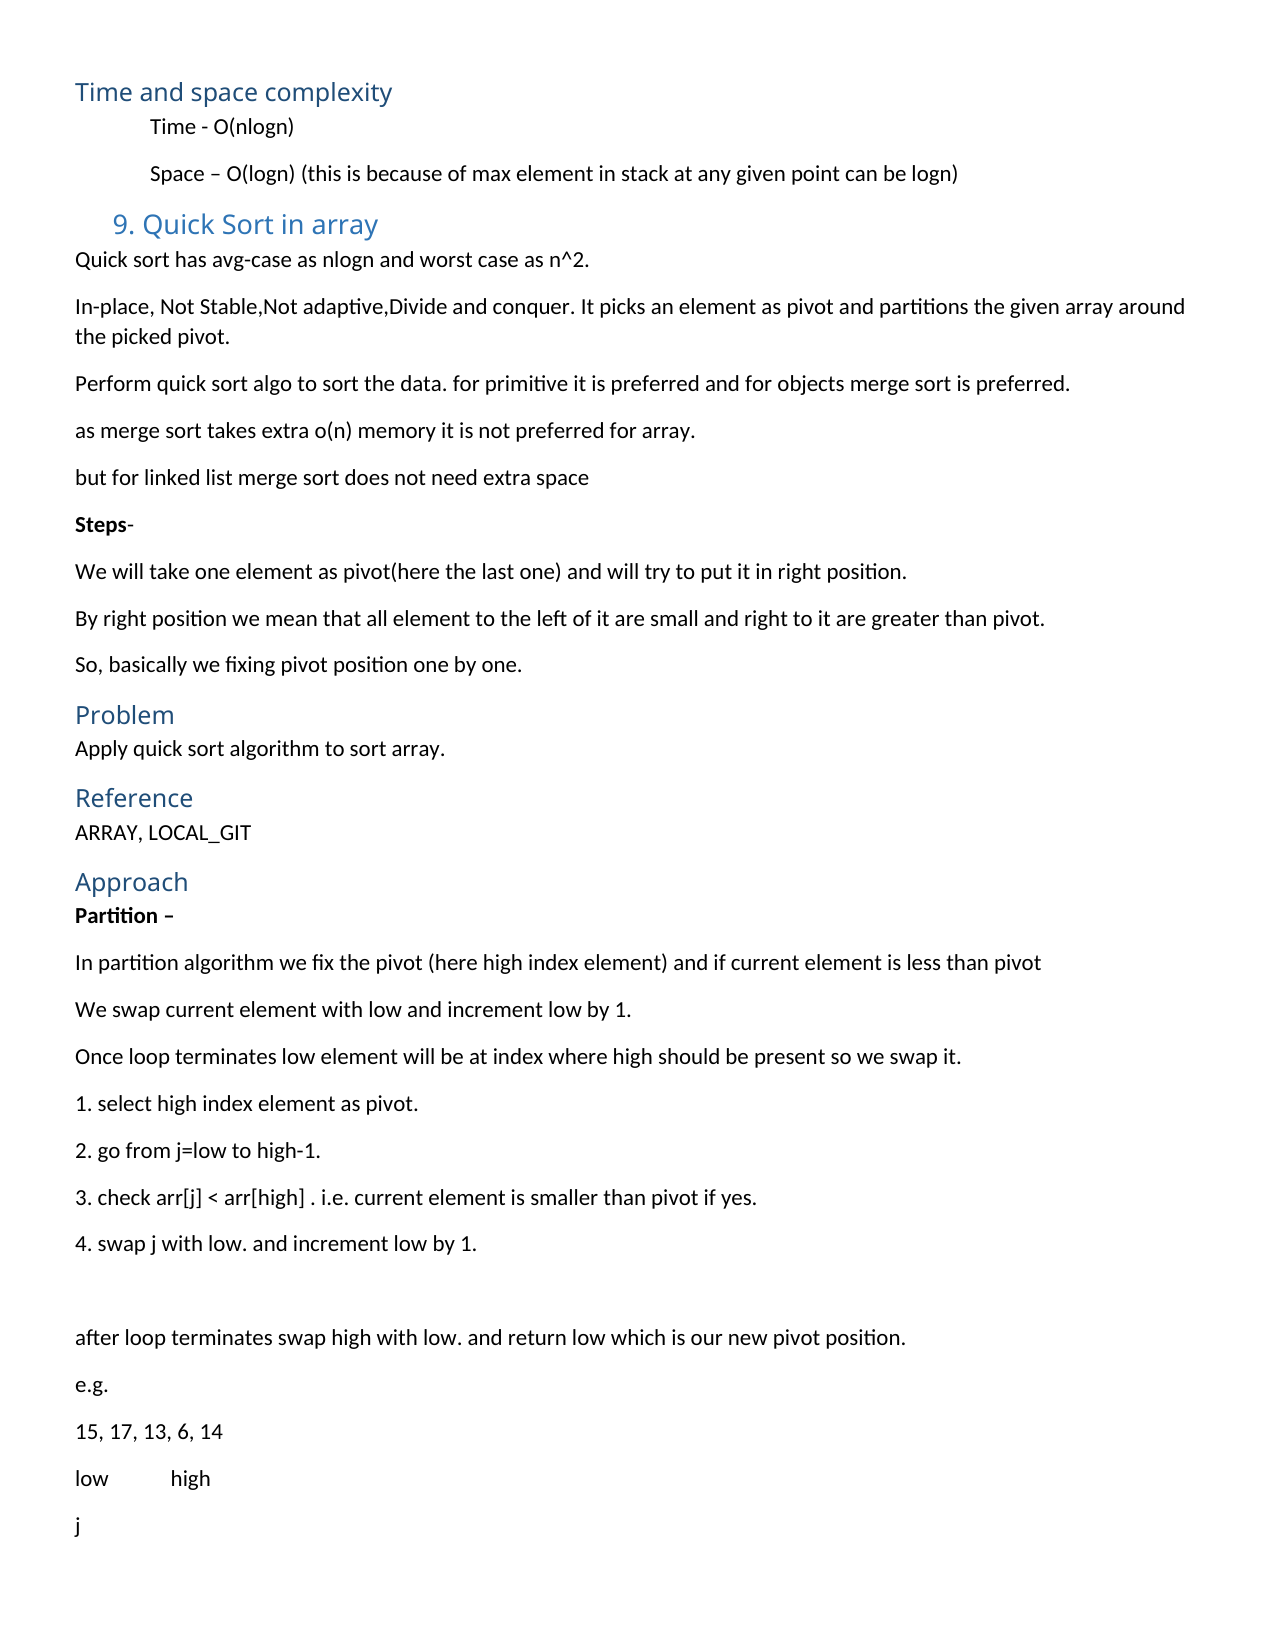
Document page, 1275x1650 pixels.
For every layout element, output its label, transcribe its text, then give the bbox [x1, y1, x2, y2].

text 15, 17, 13, 6, 14 [75, 1417, 1200, 1445]
text Perform quick sort algo to sort the data. for primitive it is preferred and for objects merge sort is preferred. [75, 369, 1200, 397]
text j [75, 1511, 1200, 1539]
text We swap current element with low and increment low by 1. [75, 995, 1200, 1023]
text e.g. [75, 1370, 1200, 1398]
subtitle 9. Quick Sort in array [112, 206, 1200, 242]
text 1. select high index element as pivot. [75, 1089, 1200, 1117]
subtitle Reference [75, 781, 1200, 815]
text Time - O(nlogn) [75, 112, 1200, 140]
text 3. check arr[j] < arr[high] . i.e. current element is smaller than pivot if yes. [75, 1183, 1200, 1211]
text Space – O(logn) (this is because of max element in stack at any given point can be logn) [75, 159, 1200, 187]
text Partition – [75, 901, 1200, 929]
text So, basically we fixing pivot position one by one. [75, 651, 1200, 678]
text 2. go from j=low to high-1. [75, 1136, 1200, 1164]
text Once loop terminates low element will be at index where high should be present so we swap it. [75, 1042, 1200, 1070]
text ARRAY, LOCAL_GIT [75, 818, 1200, 846]
subtitle Time and space complexity [75, 75, 1200, 109]
text By right position we mean that all element to the left of it are small and right to it are greater than pivot. [75, 604, 1200, 632]
text In-place, Not Stable,Not adaptive,Divide and conquer. It picks an element as pivot and partitions the given array around the picked pivot. [75, 292, 1200, 350]
text after loop terminates swap high with low. and return low which is our new pivot position. [75, 1323, 1200, 1351]
text as merge sort takes extra o(n) memory it is not preferred for array. [75, 416, 1200, 444]
text but for linked list merge sort does not need extra space [75, 463, 1200, 491]
text Apply quick sort algorithm to sort array. [75, 734, 1200, 762]
text Quick sort has avg-case as nlogn and worst case as n^2. [75, 245, 1200, 273]
text Steps- [75, 510, 1200, 538]
text 4. swap j with low. and increment low by 1. [75, 1229, 1200, 1258]
subtitle Approach [75, 865, 1200, 899]
subtitle Problem [75, 697, 1200, 731]
text In partition algorithm we fix the pivot (here high index element) and if current element is less than pivot [75, 948, 1200, 976]
text low high [75, 1464, 1200, 1492]
text We will take one element as pivot(here the last one) and will try to put it in right position. [75, 557, 1200, 585]
